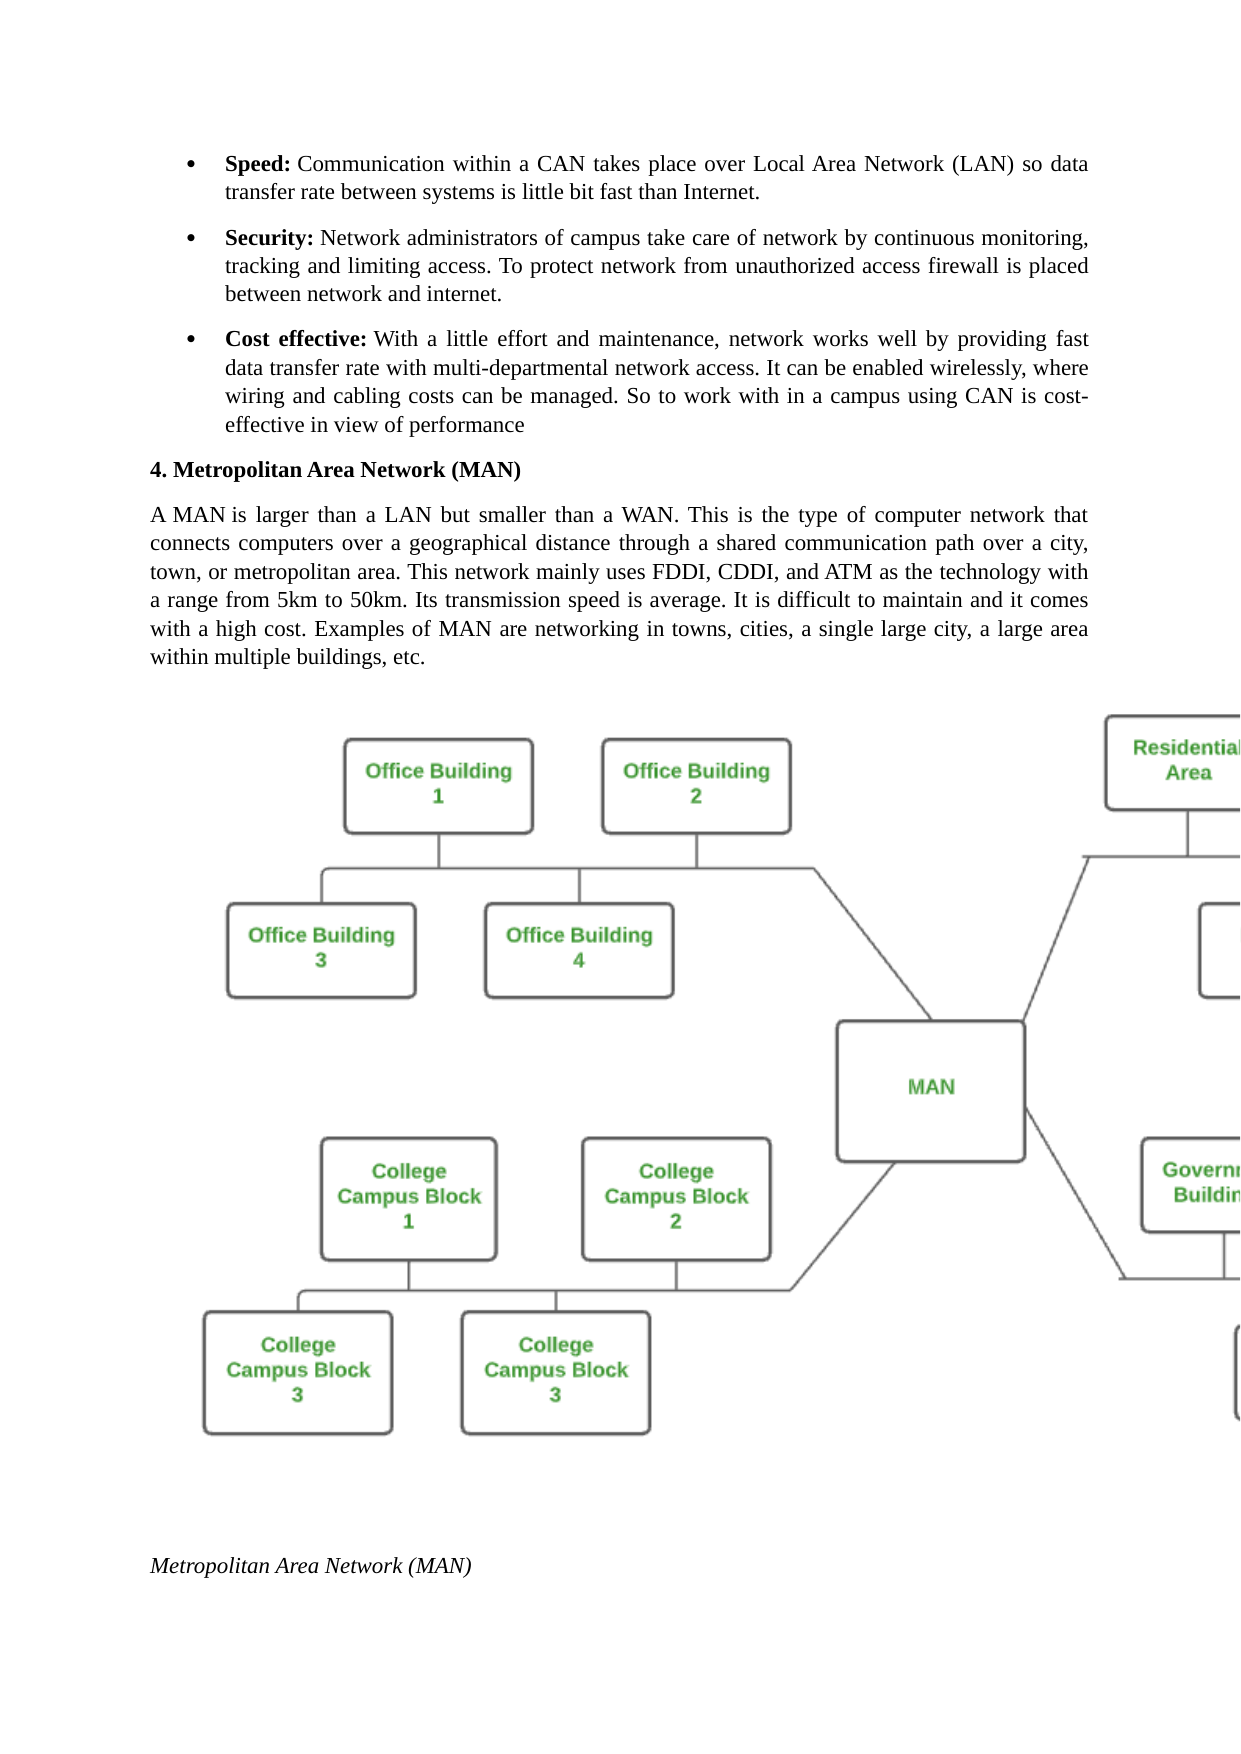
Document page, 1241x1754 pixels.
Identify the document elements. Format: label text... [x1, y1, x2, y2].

text 4. Metropolitan Area Network (MAN) [150, 456, 1090, 482]
list Speed: Communication within a CAN takes place over Local Area Network (LAN) so data transfer rate between systems is little bit fast than Internet. [187, 150, 1090, 205]
list Cost effective: With a little effort and maintenance, network works well by providing fast data transfer rate with multi-departmental network access. It can be enabled wirelessly, where wiring and cabling costs can be managed. So to work with in a campus using CAN is cost-effective in view of performance [187, 326, 1090, 437]
list Security: Network administrators of campus take care of network by continuous monitoring, tracking and limiting access. To protect network from unauthorized access firewall is placed between network and internet. [187, 223, 1090, 307]
text Metropolitan Area Network (MAN) [150, 1552, 1090, 1578]
text A MAN is larger than a LAN but smaller than a WAN. This is the type of computer network that connects computers over a geographical distance through a shared communication path over a city, town, or metropolitan area. This network mainly uses FDDI, CDDI, and ATM as the technology with a range from 5km to 50km. Its transmission speed is average. It is difficult to maintain and it comes with a high cost. Examples of MAN are networking in towns, cities, a single large city, a large area within multiple buildings, etc. [150, 501, 1090, 669]
picture [150, 688, 1241, 1534]
